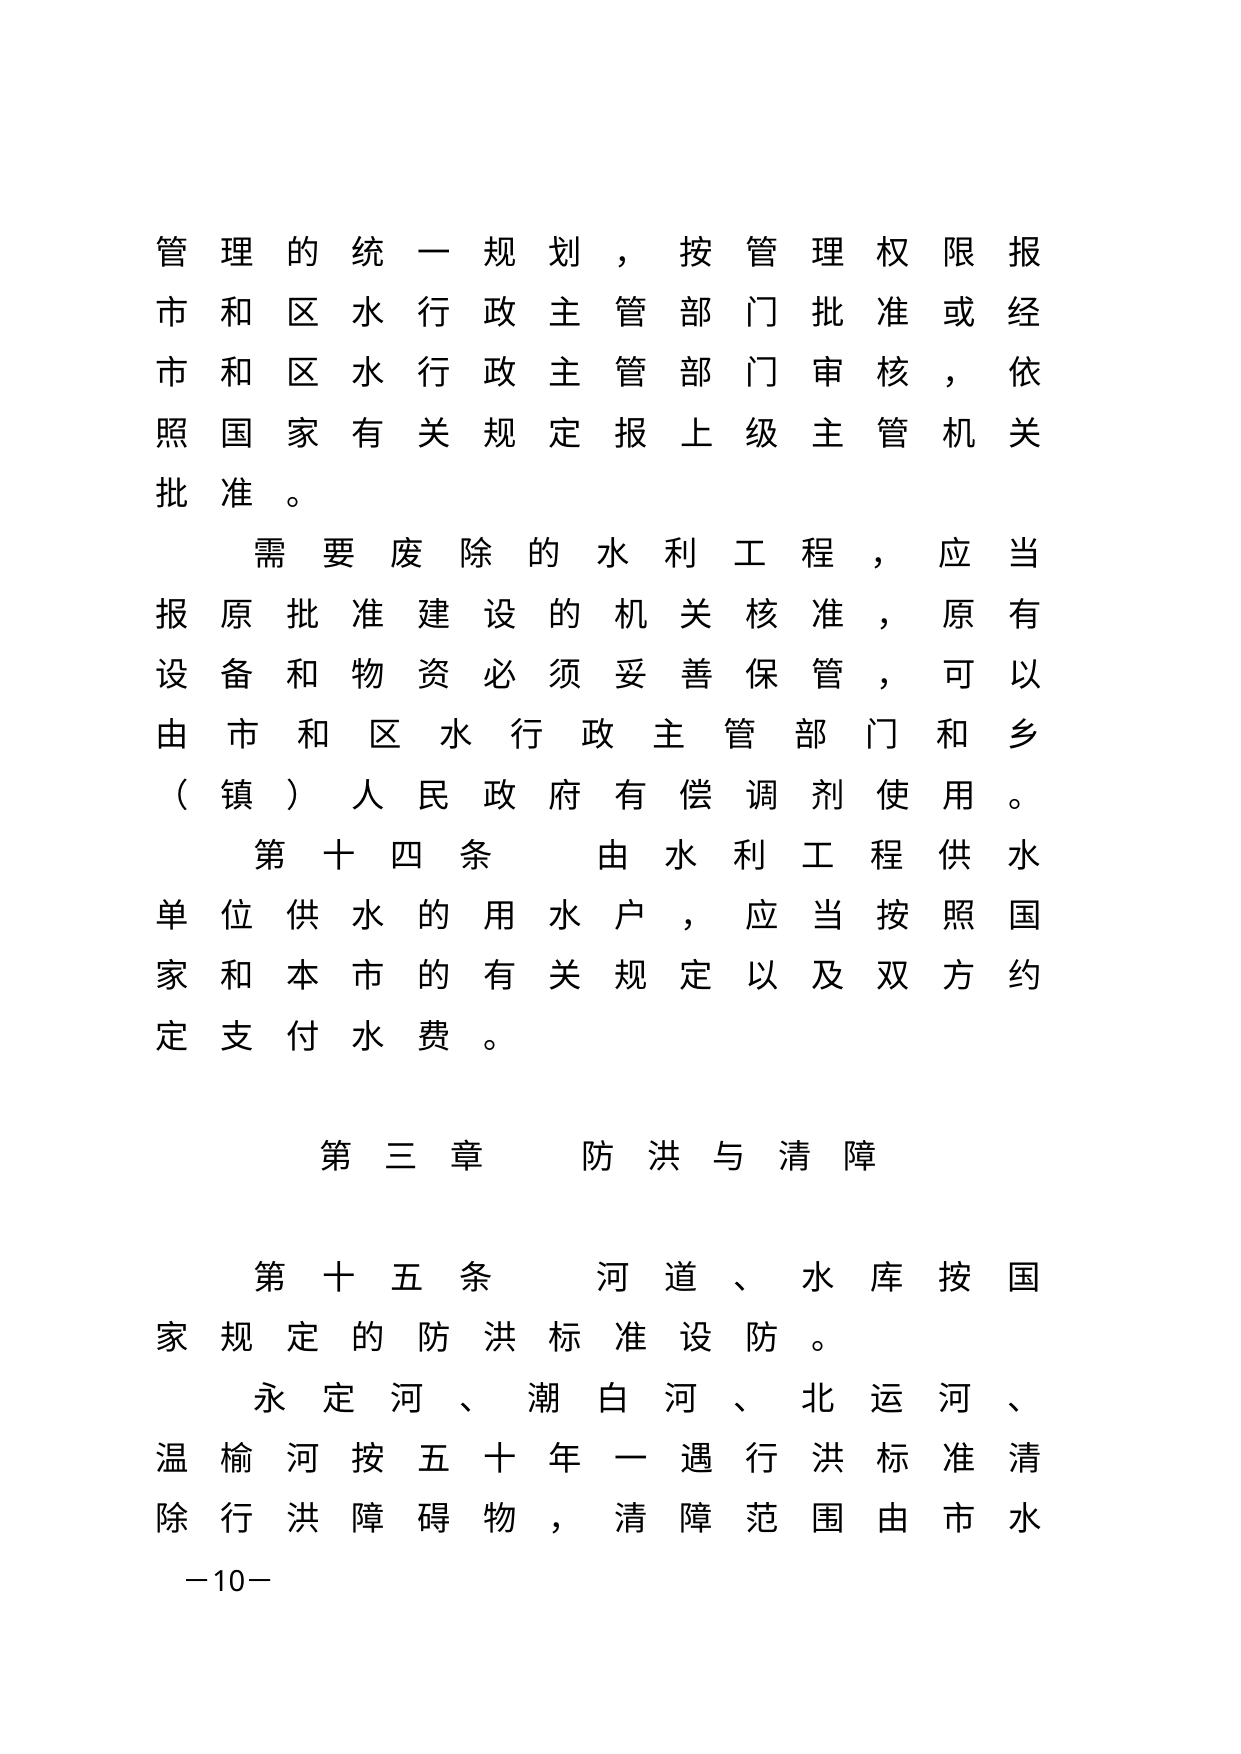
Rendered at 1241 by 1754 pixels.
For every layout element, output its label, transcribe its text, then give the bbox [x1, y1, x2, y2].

text 永定河、潮白河、北运河、温榆河按五十年一遇行洪标准清除行洪障碍物，清障范围由市水行政主管部门提出，报市人民政府批准。永定河卢沟桥以上分洪道和其他中、小河道的行洪清障标准及范围，由市和区水行政主管部门提出，报同级人民政府批准。 [155, 1365, 1073, 1546]
text 第十四条 由水利工程供水单位供水的用水户，应当按照国家和本市的有关规定以及双方约定支付水费。 [155, 823, 1073, 1064]
text 第十三条 扩建、改建和新建水利工程，必须服从水利工程管理的统一规划，按管理权限报市和区水行政主管部门批准或经市和区水行政主管部门审核，依照国家有关规定报上级主管机关批准。 [155, 219, 1073, 521]
text 需要废除的水利工程，应当报原批准建设的机关核准，原有设备和物资必须妥善保管，可以由市和区水行政主管部门和乡（镇）人民政府有偿调剂使用。 [155, 521, 1073, 823]
text 第三章 防洪与清障 [155, 1124, 1073, 1184]
text 第十五条 河道、水库按国家规定的防洪标准设防。 [155, 1245, 1073, 1365]
